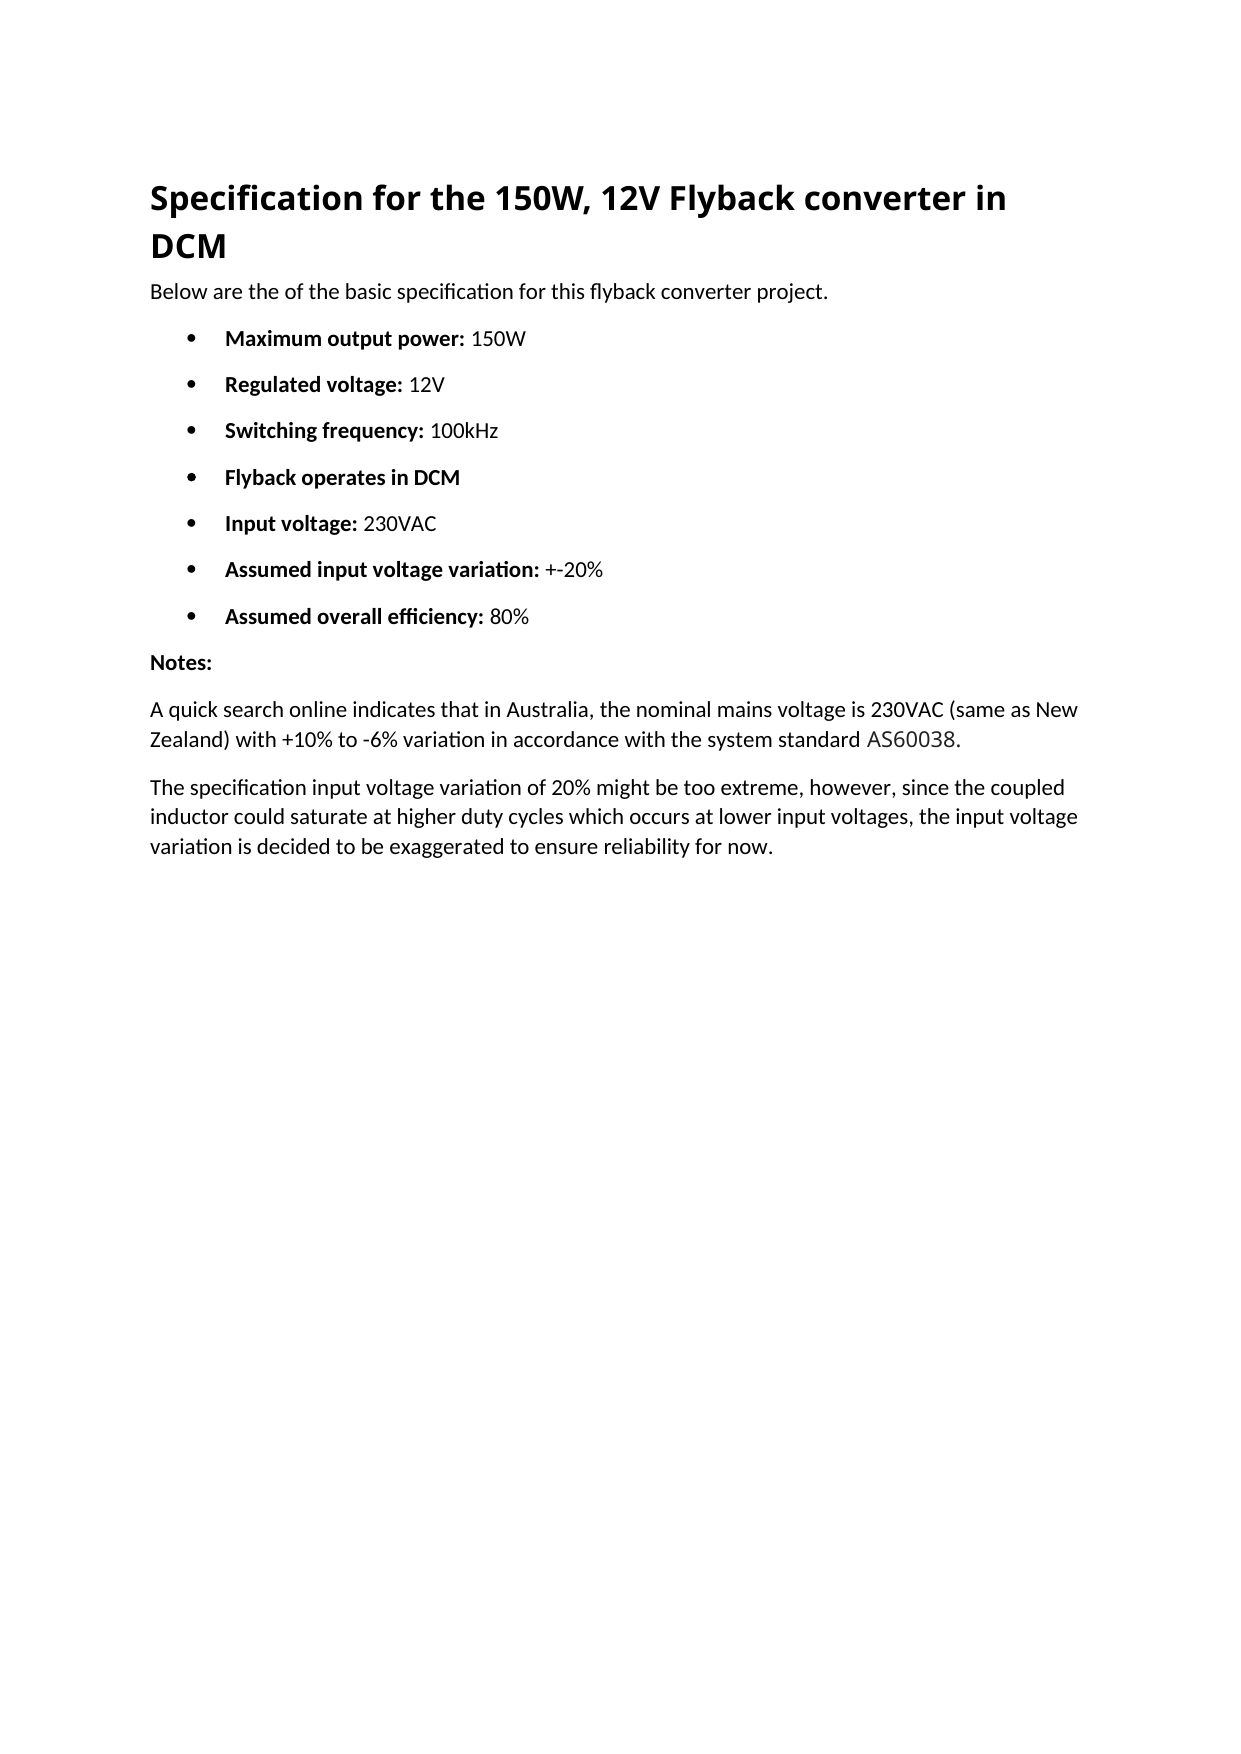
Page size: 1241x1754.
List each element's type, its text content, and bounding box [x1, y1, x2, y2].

list Maximum output power: 150W [187, 324, 1090, 352]
list Assumed overall efficiency: 80% [187, 602, 1090, 630]
text Below are the of the basic specification for this flyback converter project. [150, 277, 1090, 306]
text A quick search online indicates that in Australia, the nominal mains voltage is 230VAC (same as New Zealand) with +10% to -6% variation in accordance with the system standard AS60038. [150, 695, 1090, 754]
list Switching frequency: 100kHz [187, 417, 1090, 444]
list Regulated voltage: 12V [187, 370, 1090, 398]
list Input voltage: 230VAC [187, 509, 1090, 537]
list Flyback operates in DCM [187, 463, 1090, 491]
text The specification input voltage variation of 20% might be too extreme, however, since the coupled inductor could saturate at higher duty cycles which occurs at lower input voltages, the input voltage variation is decided to be exaggerated to ensure reliability for now. [150, 773, 1090, 860]
subtitle Specification for the 150W, 12V Flyback converter in DCM [150, 175, 1090, 268]
list Assumed input voltage variation: +-20% [187, 556, 1090, 584]
text Notes: [150, 648, 1090, 676]
